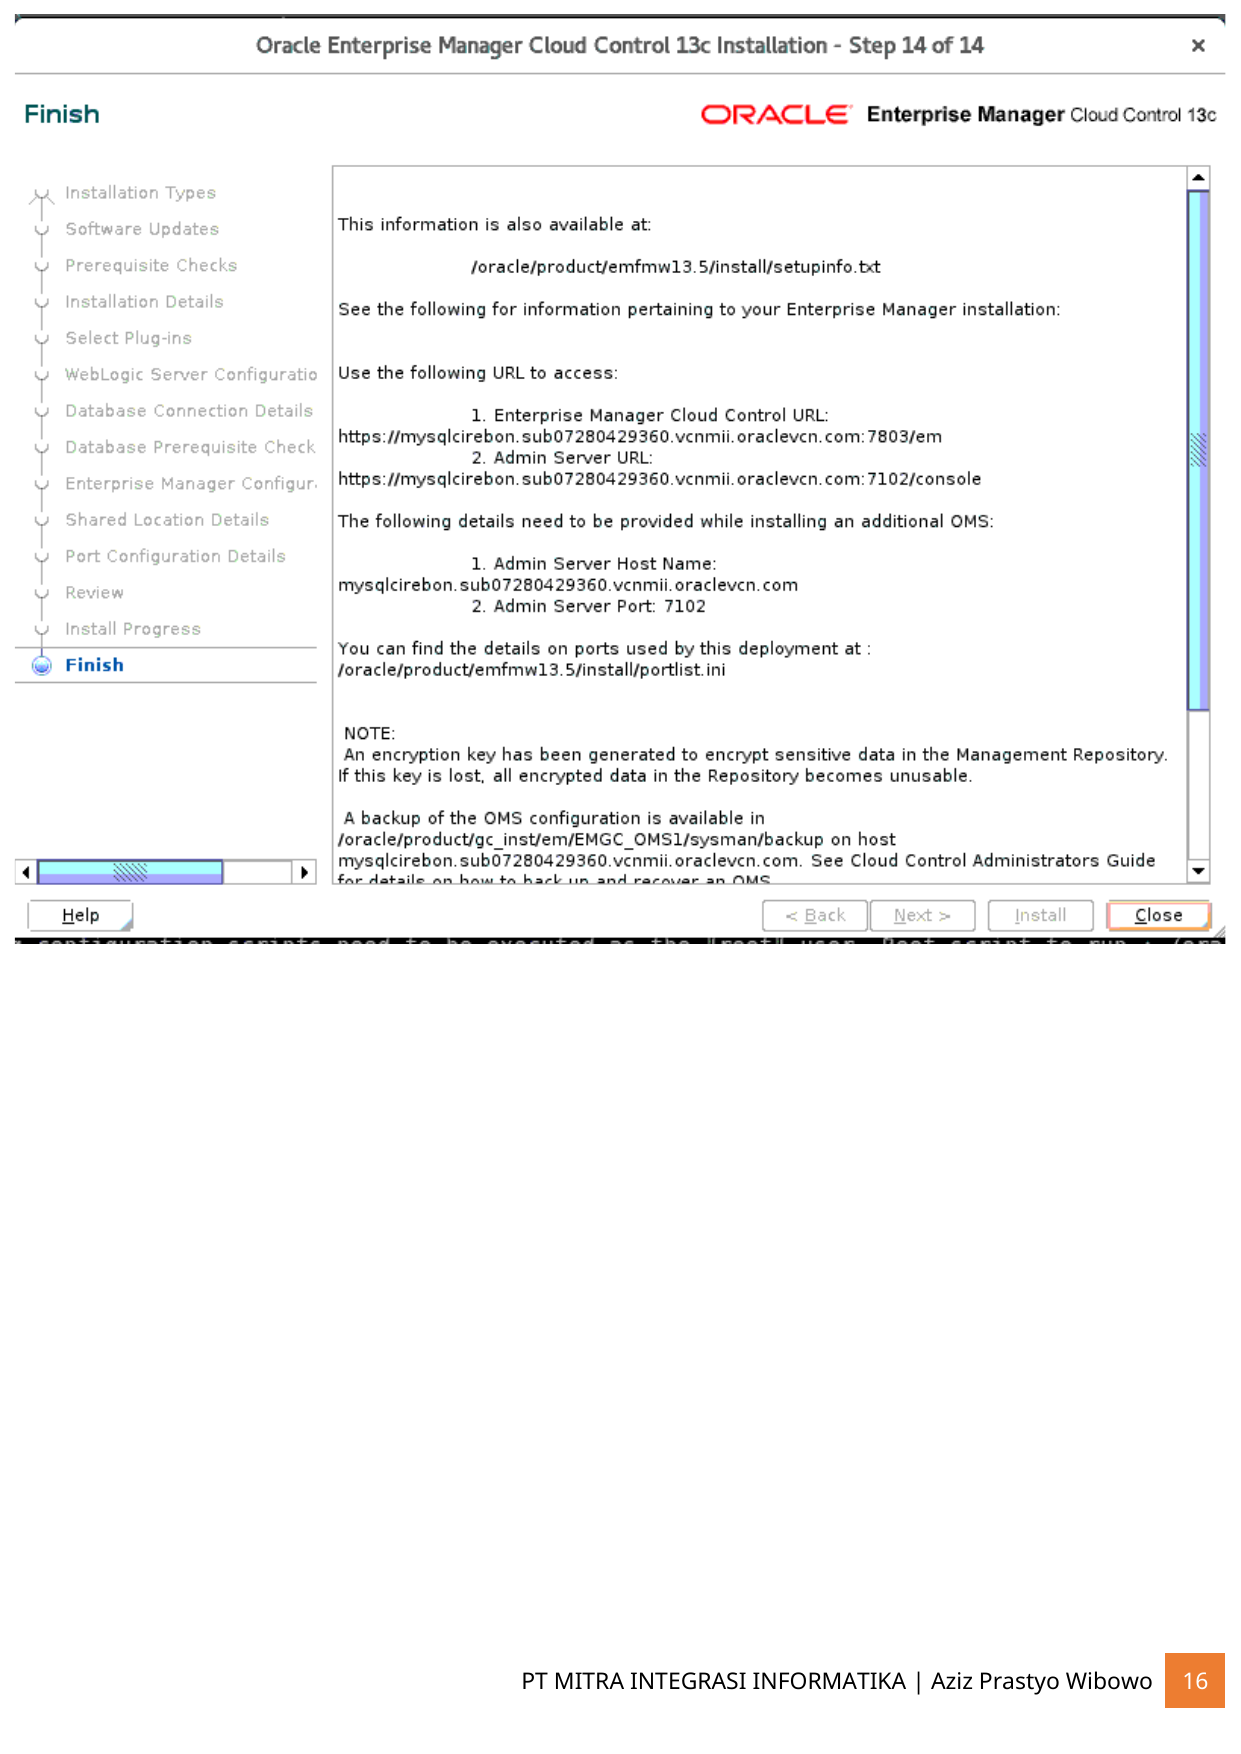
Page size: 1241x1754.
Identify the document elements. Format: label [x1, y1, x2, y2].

picture [14, 14, 1226, 944]
